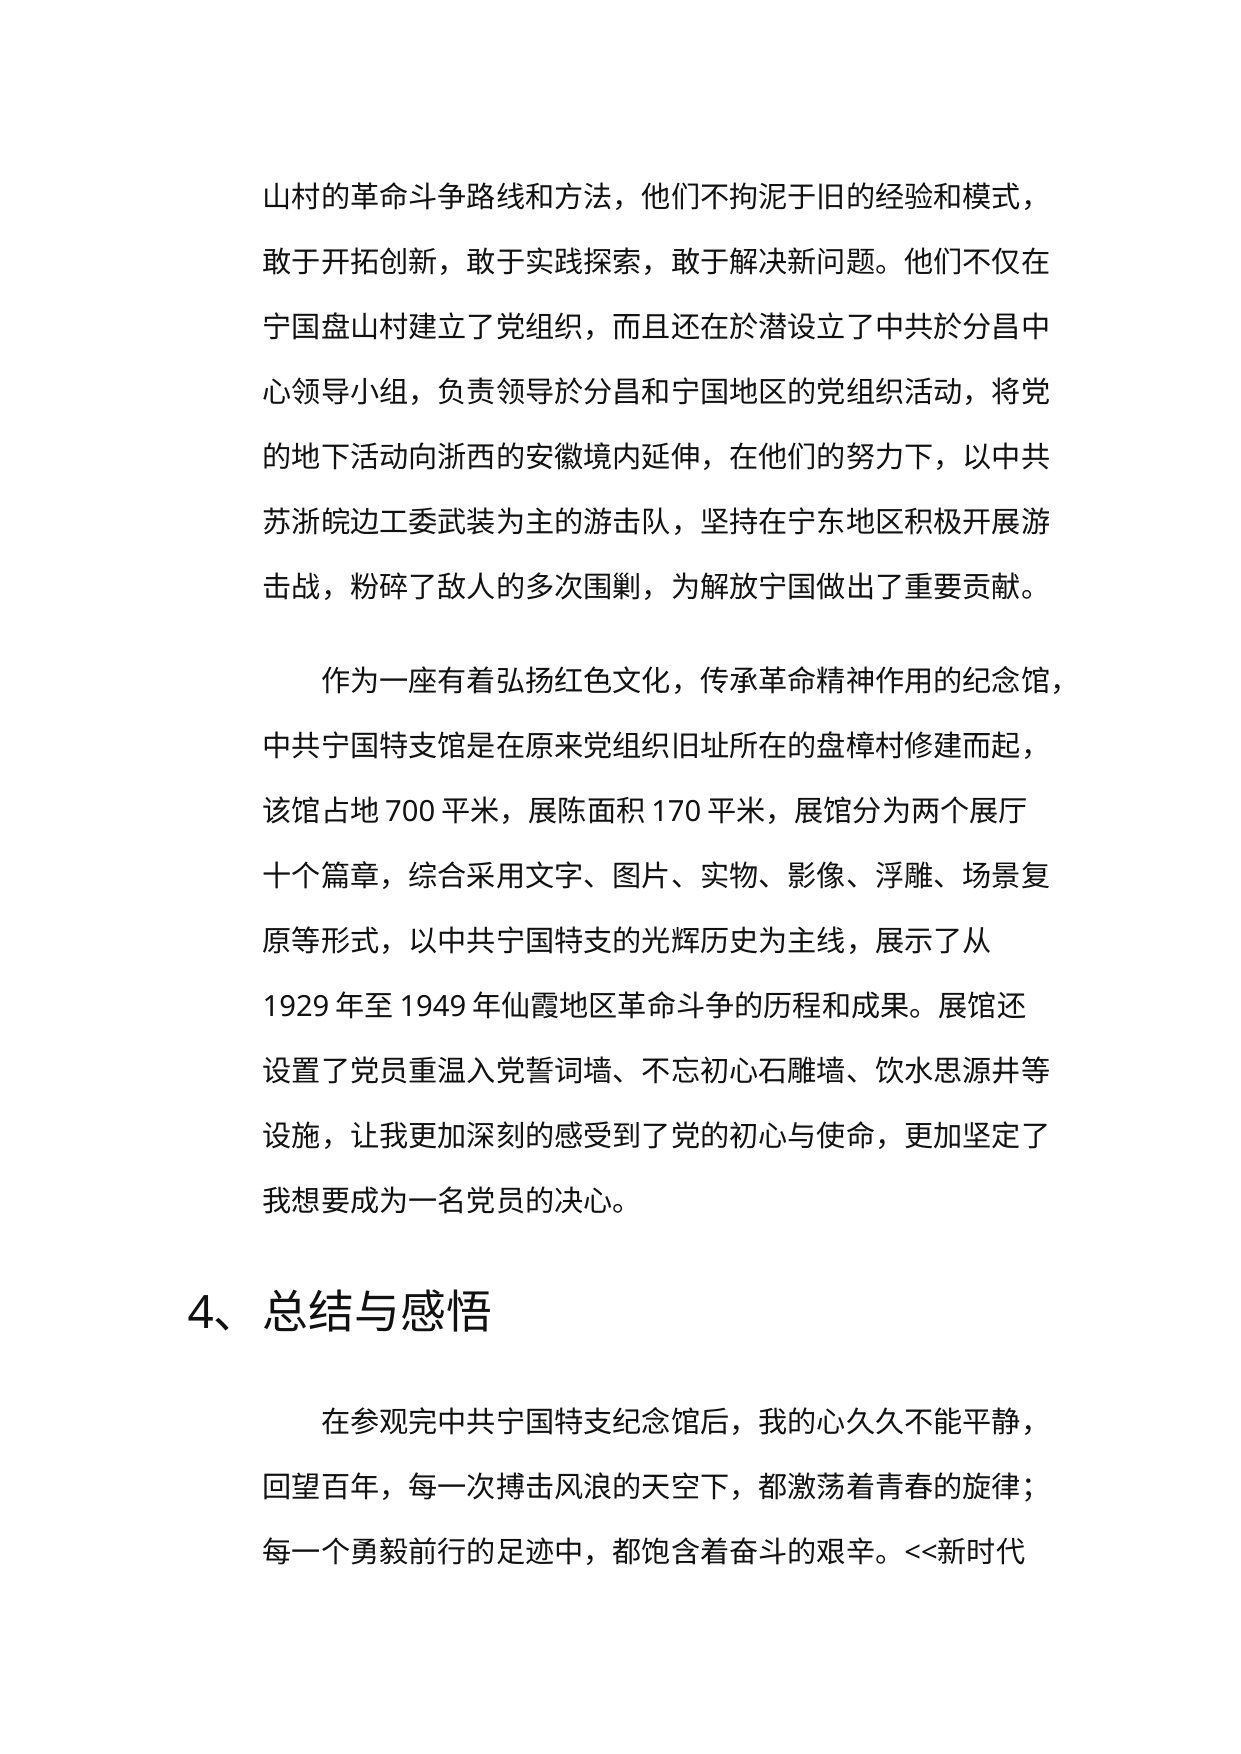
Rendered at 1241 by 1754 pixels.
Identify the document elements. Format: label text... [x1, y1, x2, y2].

list 作为一座有着弘扬红色文化，传承革命精神作用的纪念馆，中共宁国特支馆是在原来党组织旧址所在的盘樟村修建而起，该馆占地700平米，展陈面积170平米，展馆分为两个展厅十个篇章，综合采用文字、图片、实物、影像、浮雕、场景复原等形式，以中共宁国特支的光辉历史为主线，展示了从1929年至1949年仙霞地区革命斗争的历程和成果。展馆还设置了党员重温入党誓词墙、不忘初心石雕墙、饮水思源井等设施，让我更加深刻的感受到了党的初心与使命，更加坚定了我想要成为一名党员的决心。 [262, 646, 1053, 1231]
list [262, 162, 1053, 617]
list 总结与感悟 [187, 1260, 1053, 1358]
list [262, 1387, 1053, 1582]
